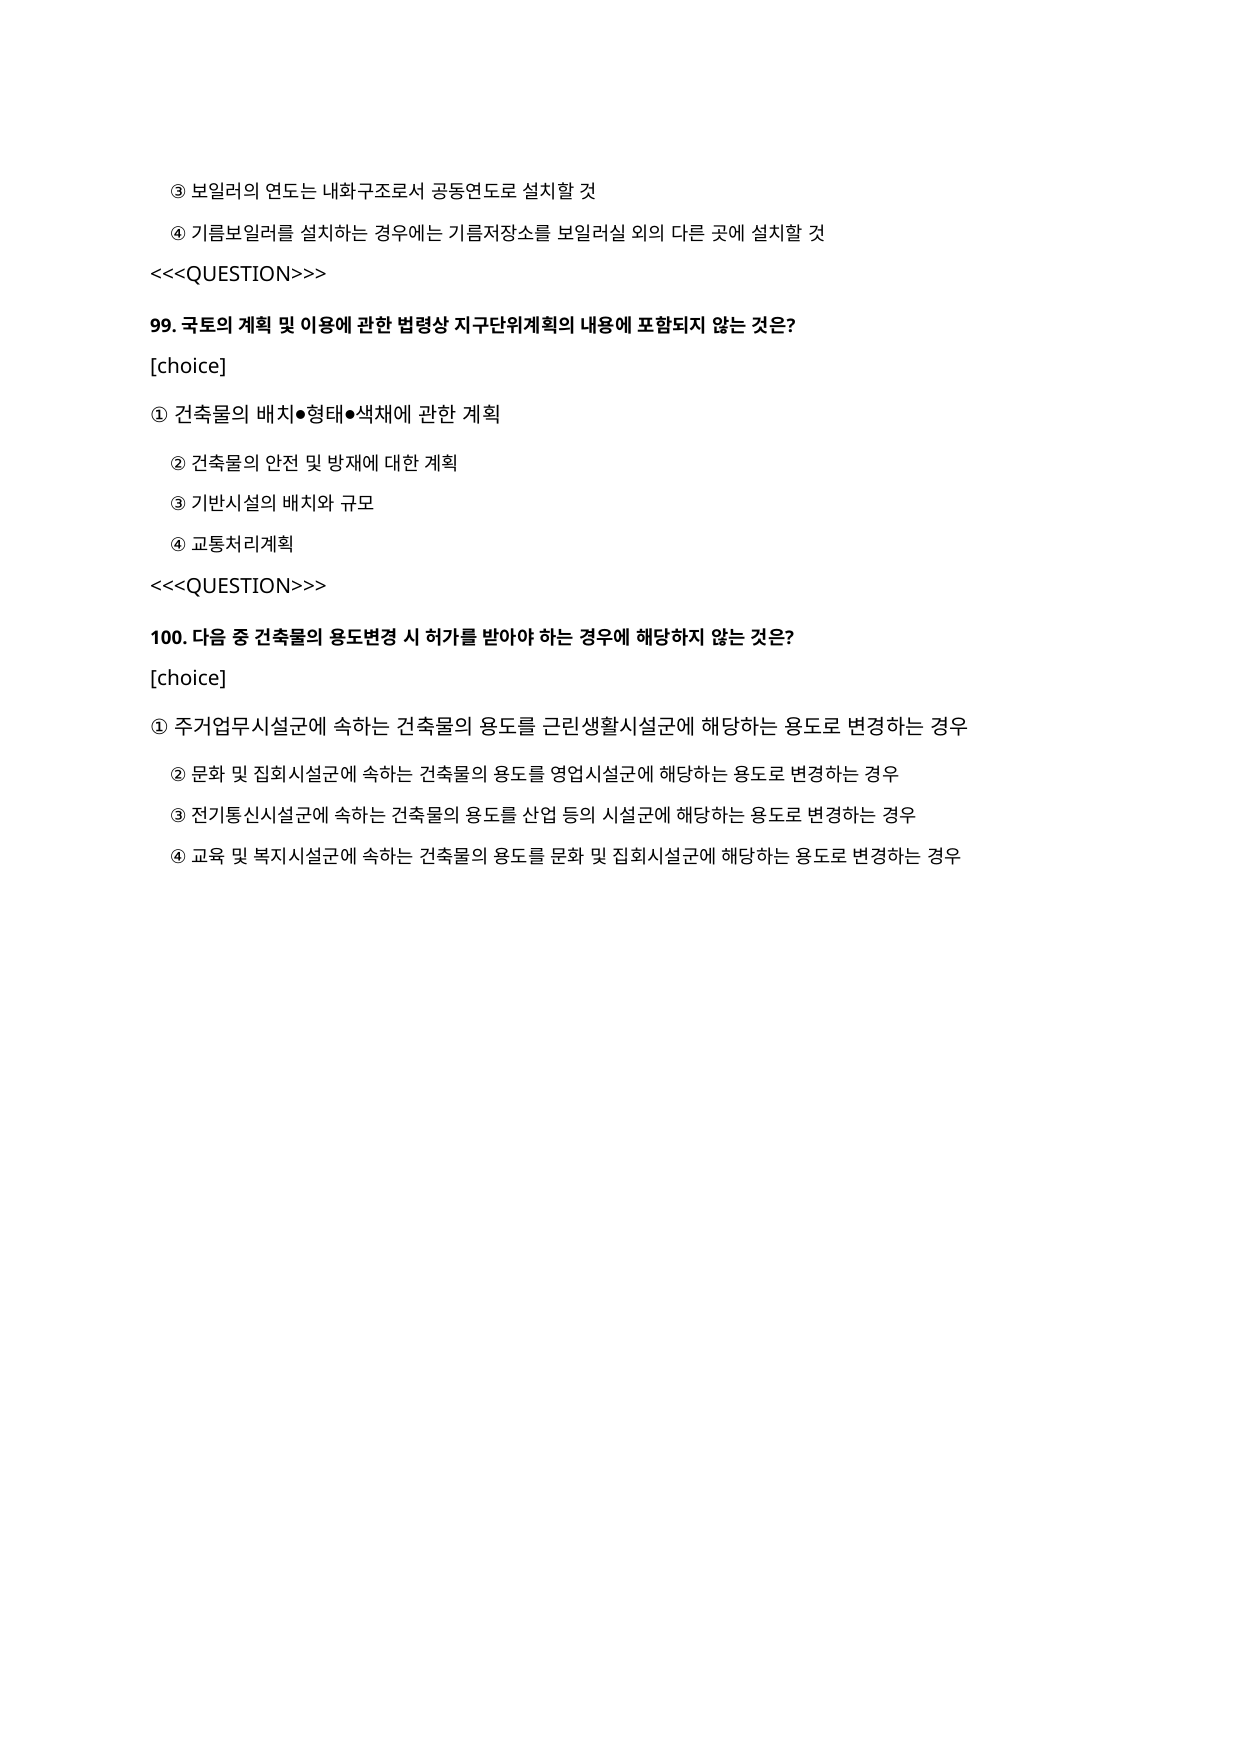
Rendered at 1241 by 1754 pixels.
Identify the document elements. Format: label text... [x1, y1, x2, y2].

text ③ 전기통신시설군에 속하는 건축물의 용도를 산업 등의 시설군에 해당하는 용도로 변경하는 경우 [150, 801, 1090, 828]
text <<<QUESTION>>> [150, 571, 1090, 599]
text [choice] [150, 351, 1090, 380]
text ③ 보일러의 연도는 내화구조로서 공동연도로 설치할 것 [150, 177, 1090, 204]
text ③ 기반시설의 배치와 규모 [150, 489, 1090, 516]
text 100. 다음 중 건축물의 용도변경 시 허가를 받아야 하는 경우에 해당하지 않는 것은? [150, 622, 1090, 649]
text ② 건축물의 안전 및 방재에 대한 계획 [150, 448, 1090, 475]
text ④ 교육 및 복지시설군에 속하는 건축물의 용도를 문화 및 집회시설군에 해당하는 용도로 변경하는 경우 [150, 842, 1090, 869]
text ④ 교통처리계획 [150, 530, 1090, 557]
text ① 건축물의 배치⦁형태⦁색채에 관한 계획 [150, 399, 1090, 429]
text 99. 국토의 계획 및 이용에 관한 법령상 지구단위계획의 내용에 포함되지 않는 것은? [150, 311, 1090, 338]
text ④ 기름보일러를 설치하는 경우에는 기름저장소를 보일러실 외의 다른 곳에 설치할 것 [150, 218, 1090, 245]
text ② 문화 및 집회시설군에 속하는 건축물의 용도를 영업시설군에 해당하는 용도로 변경하는 경우 [150, 760, 1090, 787]
text <<<QUESTION>>> [150, 259, 1090, 287]
text ① 주거업무시설군에 속하는 건축물의 용도를 근린생활시설군에 해당하는 용도로 변경하는 경우 [150, 711, 1090, 741]
text [choice] [150, 663, 1090, 692]
